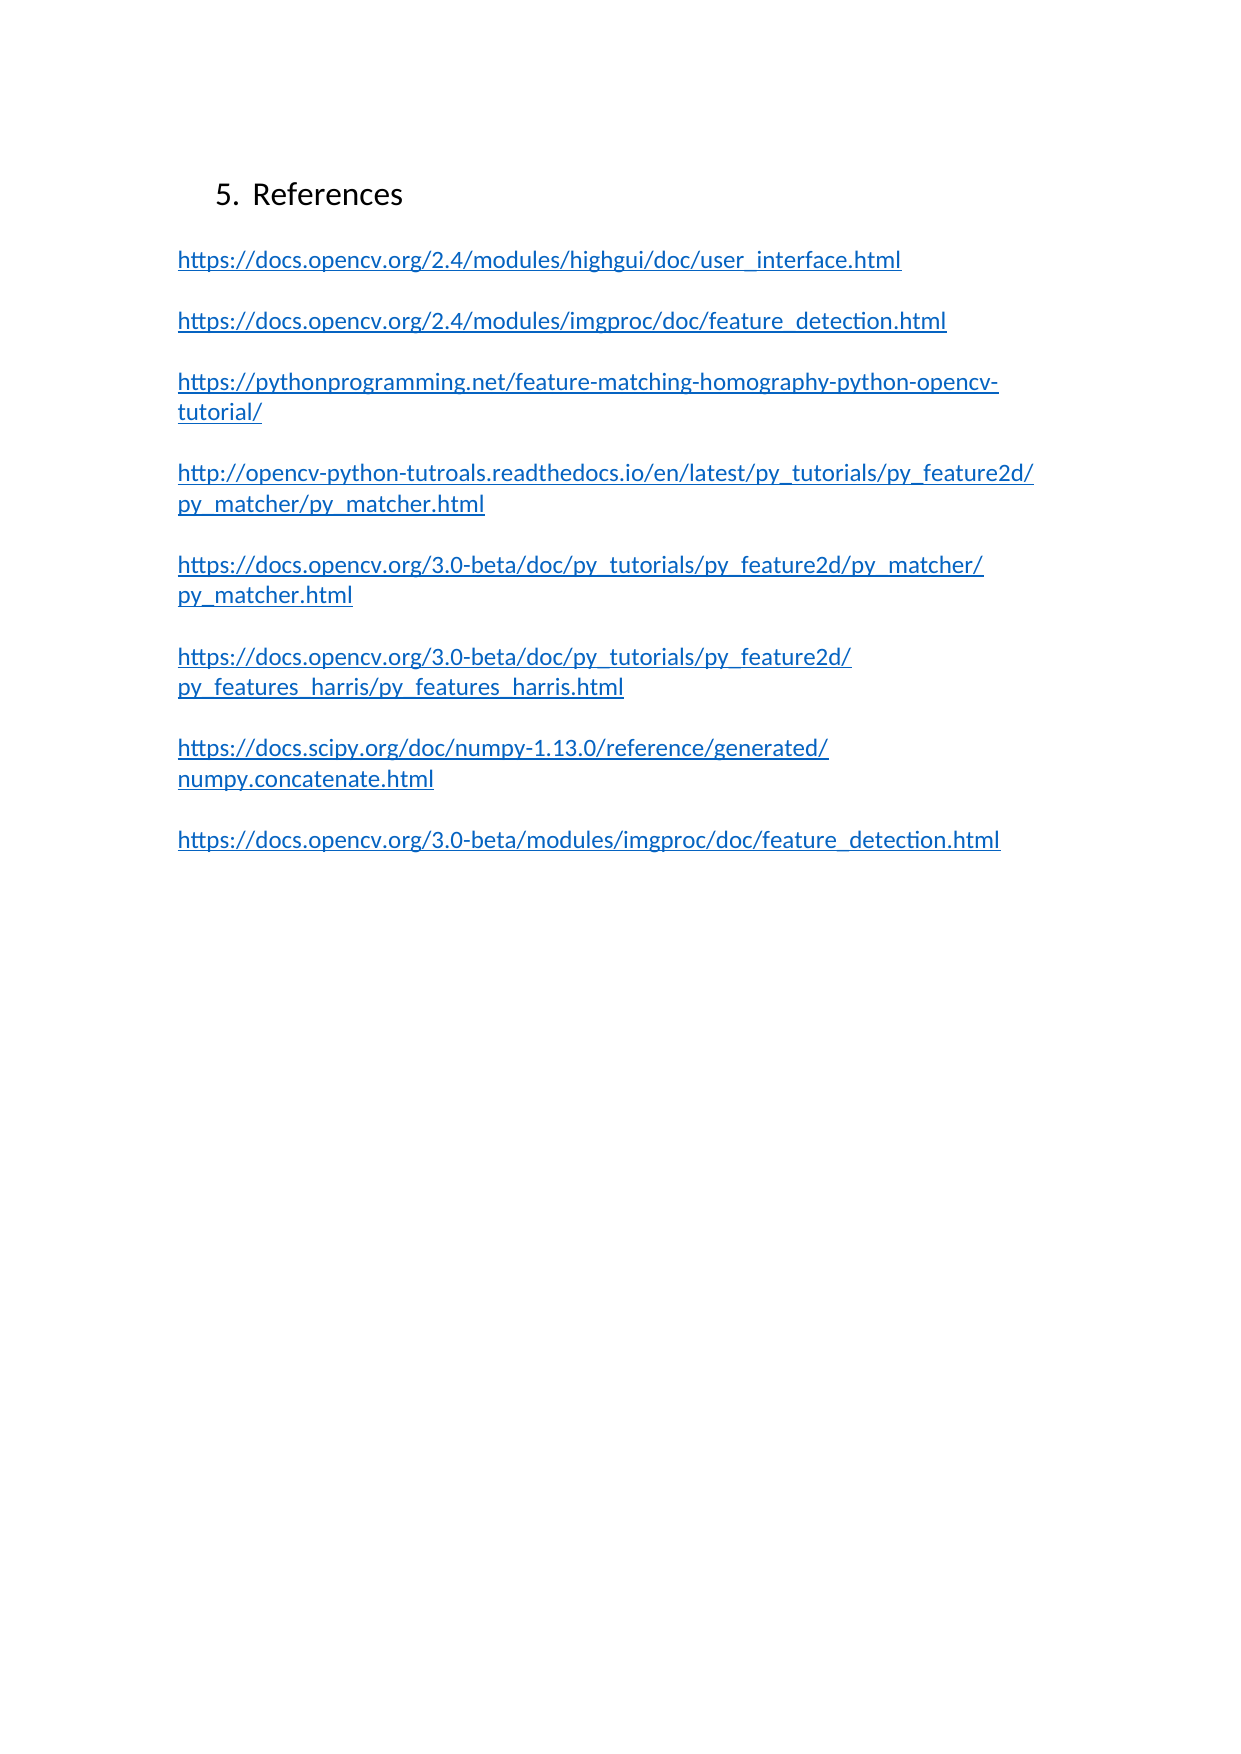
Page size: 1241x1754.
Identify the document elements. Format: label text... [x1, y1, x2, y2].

text https://docs.opencv.org/2.4/modules/highgui/doc/user_interface.html [177, 244, 1063, 274]
text https://pythonprogramming.net/feature-matching-homography-python-opencv-tutorial/ [177, 366, 1063, 427]
text https://docs.opencv.org/3.0-beta/modules/imgproc/doc/feature_detection.html [177, 824, 1063, 854]
subtitle References [215, 173, 1063, 213]
text https://docs.opencv.org/3.0-beta/doc/py_tutorials/py_feature2d/py_features_harris/py_features_harris.html [177, 641, 1063, 702]
text https://docs.opencv.org/3.0-beta/doc/py_tutorials/py_feature2d/py_matcher/py_matcher.html [177, 549, 1063, 610]
text https://docs.opencv.org/2.4/modules/imgproc/doc/feature_detection.html [177, 305, 1063, 335]
text http://opencv-python-tutroals.readthedocs.io/en/latest/py_tutorials/py_feature2d/py_matcher/py_matcher.html [177, 457, 1063, 518]
text https://docs.scipy.org/doc/numpy-1.13.0/reference/generated/numpy.concatenate.html [177, 732, 1063, 793]
